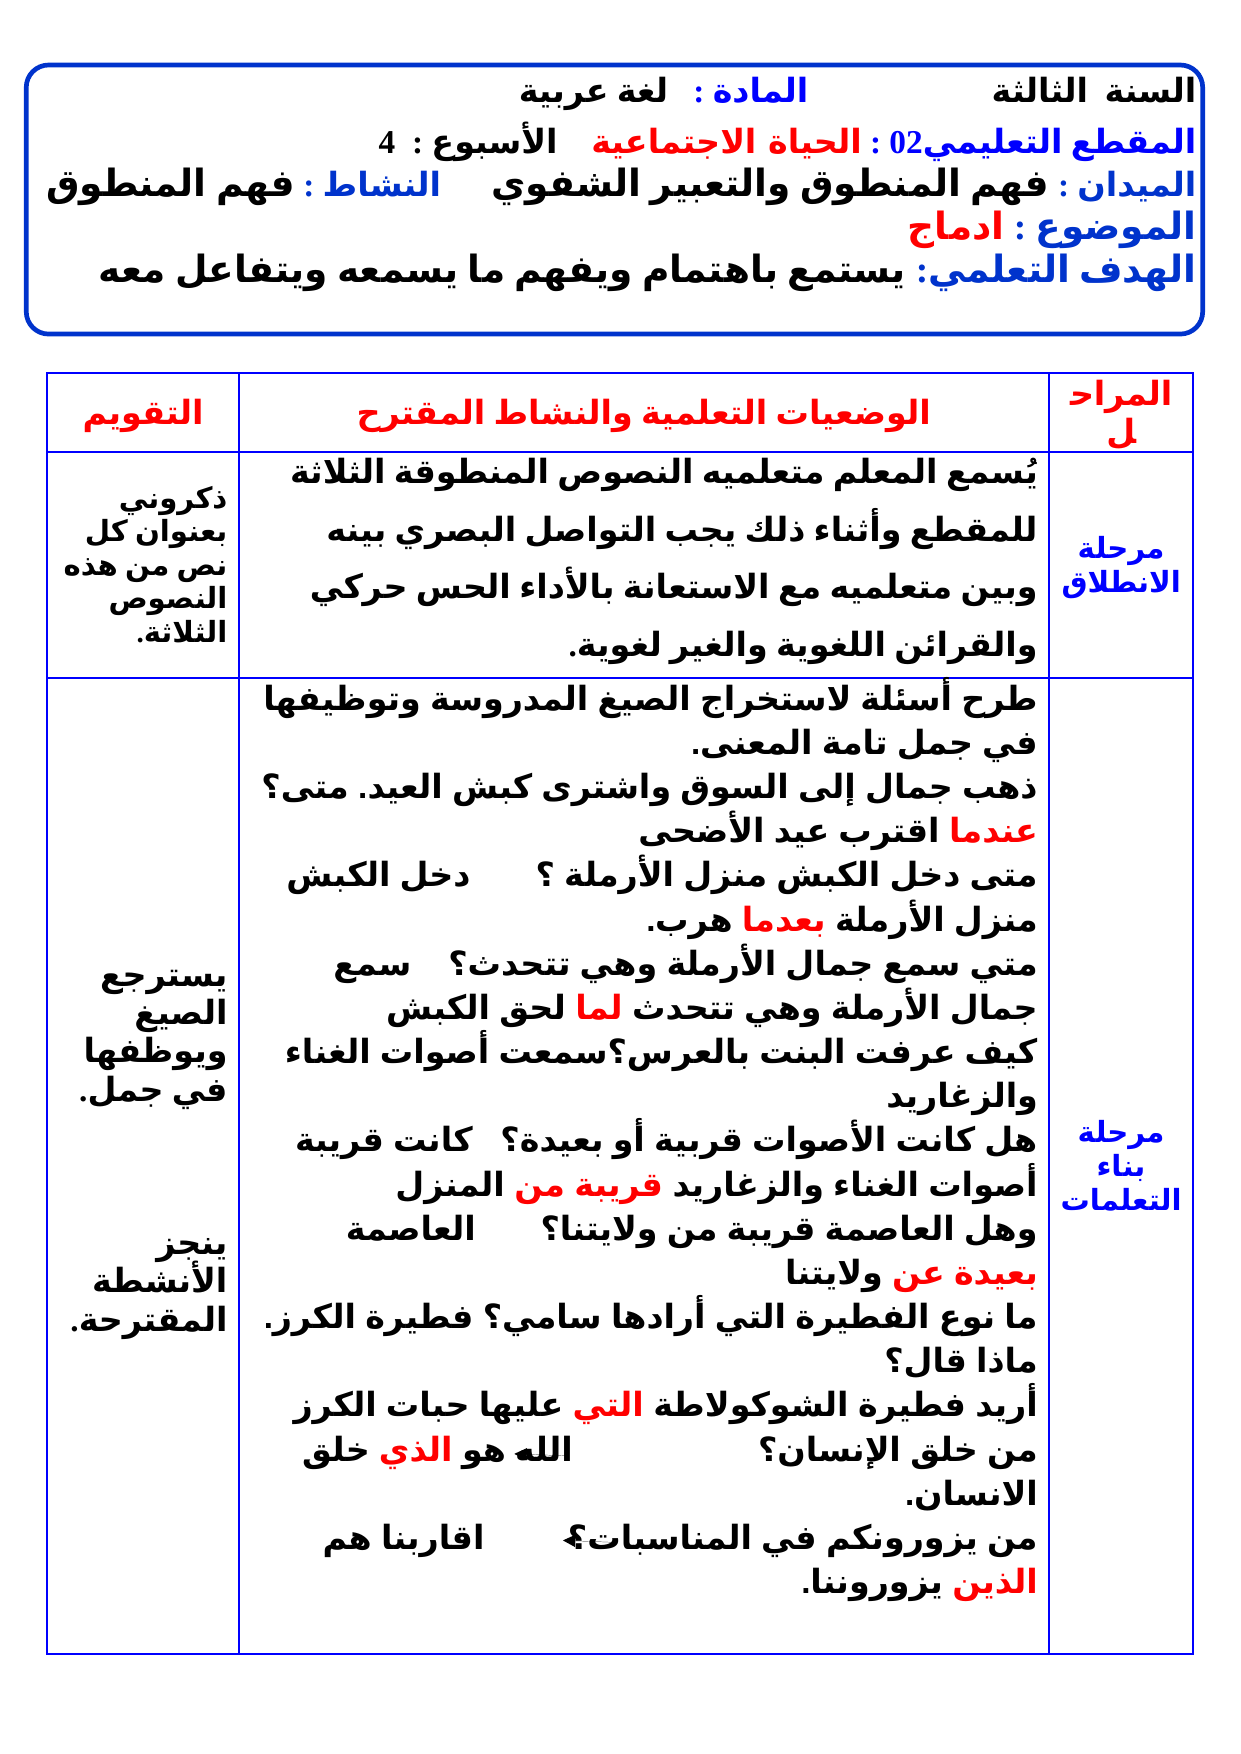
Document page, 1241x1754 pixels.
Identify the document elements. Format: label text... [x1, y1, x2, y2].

table_cell طرح أسئلة لاستخراج الصيغ المدروسة وتوظيفها في جمل تامة المعنى. ذهب جمال إلى السوق واشترى كبش العيد. متى؟ عندما اقترب عيد الأضحى متى دخل الكبش منزل الأرملة ؟ دخل الكبش منزل الأرملة بعدما هرب. متي سمع جمال الأرملة وهي تتحدث؟ سمع جمال الأرملة وهي تتحدث لما لحق الكبش كيف عرفت البنت بالعرس؟سمعت أصوات الغناء والزغاريد هل كانت الأصوات قربية أو بعيدة؟ كانت قريبة أصوات الغناء والزغاريد قريبة من المنزل وهل العاصمة قريبة من ولايتنا؟ العاصمة بعيدة عن ولايتنا ما نوع الفطيرة التي أرادها سامي؟ فطيرة الكرز. ماذا قال؟ أريد فطيرة الشوكولاطة التي عليها حبات الكرز من خلق الإنسان؟ الله هو الذي خلق الانسان. من يزورونكم في المناسبات؟ اقاربنا هم الذين يزوروننا. [240, 679, 1048, 1653]
table_cell مرحلة بناء التعلمات [1050, 679, 1192, 1653]
table_cell يُسمع المعلم متعلميه النصوص المنطوقة الثلاثة للمقطع وأثناء ذلك يجب التواصل البصري بينه وبين متعلميه مع الاستعانة بالأداء الحس حركي والقرائن اللغوية والغير لغوية. [240, 453, 1048, 677]
table_header الوضعيات التعلمية والنشاط المقترح [240, 374, 1048, 451]
table_cell ذكروني بعنوان كل نص من هذه النصوص الثلاثة. [48, 453, 238, 677]
table_header التقويم [48, 374, 238, 451]
table_cell مرحلة الانطلاق [1050, 453, 1192, 677]
table_header المراحل [1050, 374, 1192, 451]
table_cell يسترجع الصيغ ويوظفها في جمل. ينجز الأنشطة المقترحة. [48, 679, 238, 1653]
